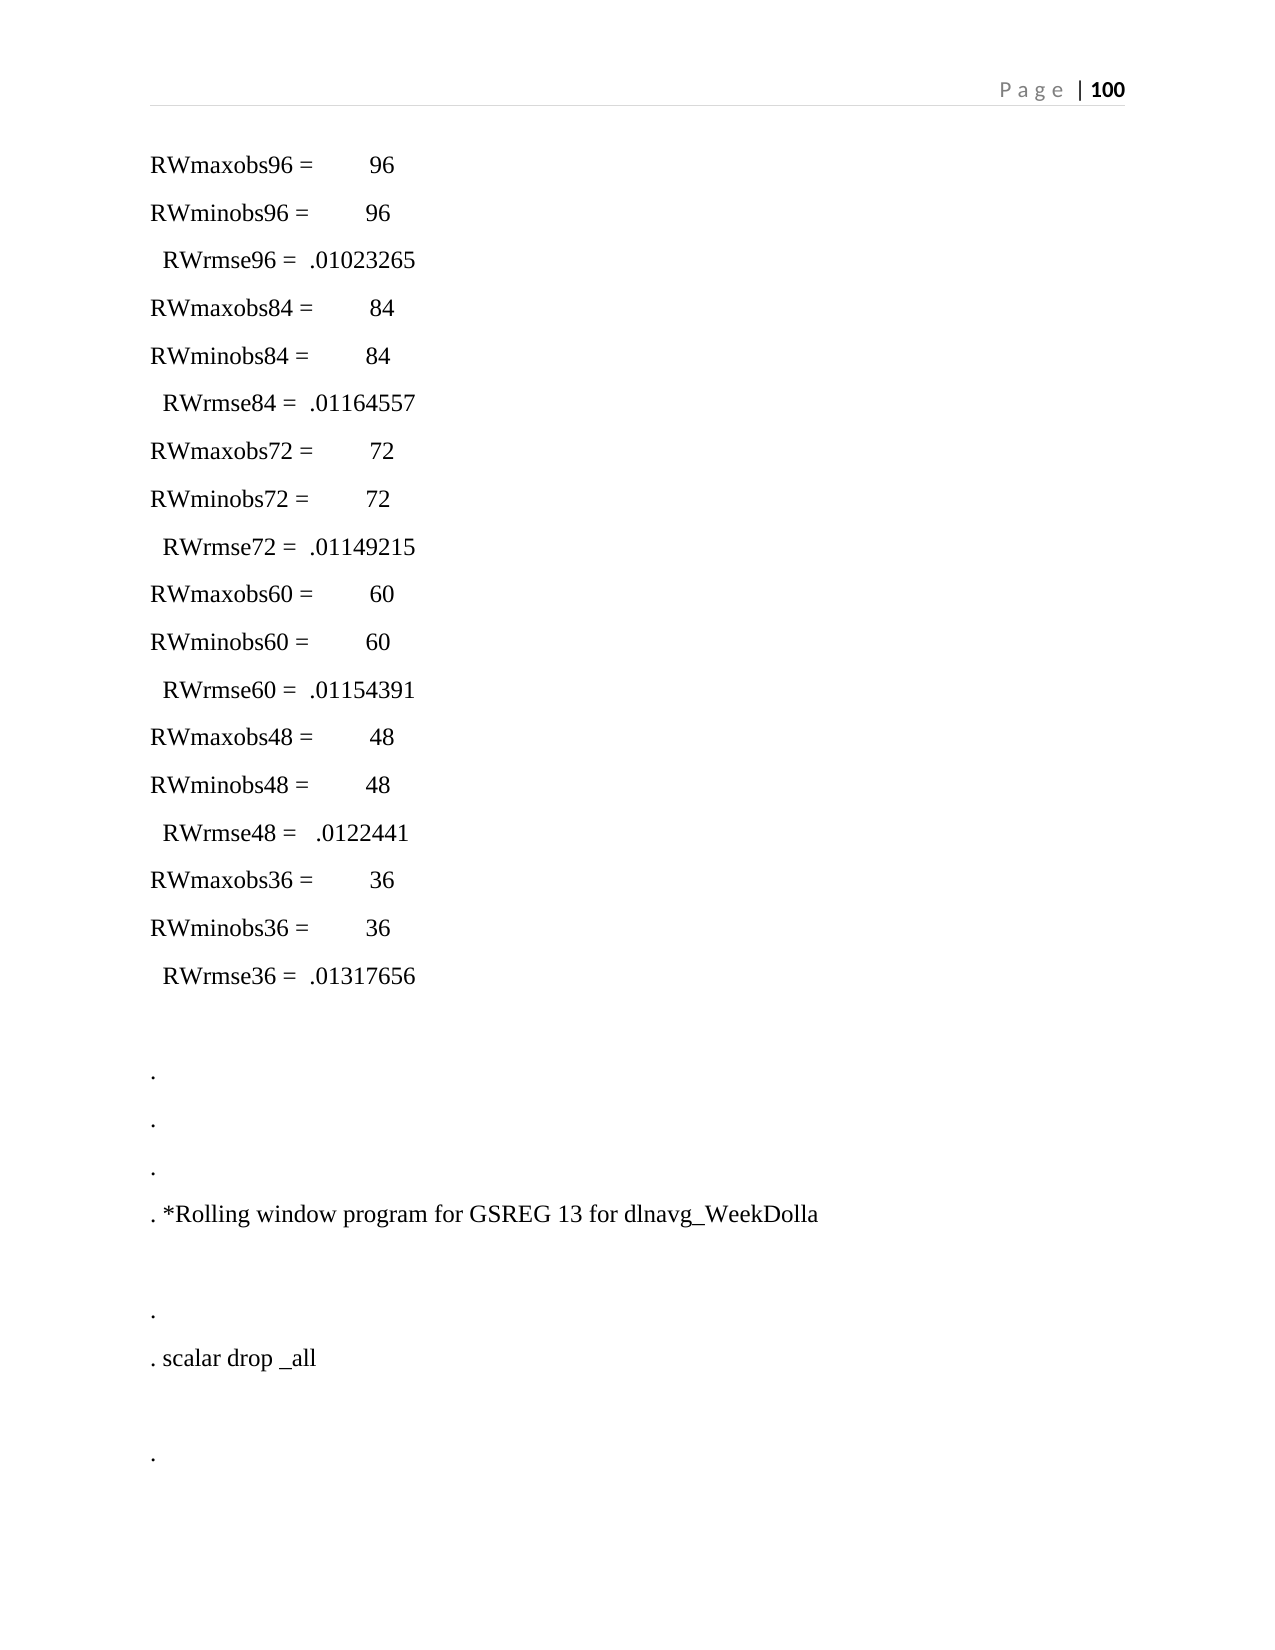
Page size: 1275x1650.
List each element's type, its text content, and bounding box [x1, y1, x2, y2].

text RWmaxobs84 = 84 [150, 293, 1125, 322]
text RWrmse60 = .01154391 [150, 675, 1125, 703]
text RWminobs72 = 72 [150, 484, 1125, 513]
text . [150, 1295, 1125, 1324]
text RWminobs84 = 84 [150, 341, 1125, 369]
text RWminobs36 = 36 [150, 913, 1125, 942]
text RWminobs48 = 48 [150, 770, 1125, 799]
text RWmaxobs96 = 96 [150, 150, 1125, 179]
text RWmaxobs36 = 36 [150, 866, 1125, 894]
text RWmaxobs72 = 72 [150, 436, 1125, 465]
text RWmaxobs48 = 48 [150, 722, 1125, 751]
text RWrmse84 = .01164557 [150, 388, 1125, 417]
text RWrmse36 = .01317656 [150, 961, 1125, 990]
text . scalar drop _all [150, 1343, 1125, 1371]
text RWrmse96 = .01023265 [150, 245, 1125, 274]
text . [150, 1152, 1125, 1181]
text . [150, 1104, 1125, 1133]
text RWminobs60 = 60 [150, 627, 1125, 656]
text . [150, 1438, 1125, 1467]
text RWrmse72 = .01149215 [150, 532, 1125, 560]
text . [150, 1056, 1125, 1085]
text . *Rolling window program for GSREG 13 for dlnavg_WeekDolla [150, 1199, 1125, 1228]
text RWminobs96 = 96 [150, 198, 1125, 226]
text RWrmse48 = .0122441 [150, 818, 1125, 847]
text RWmaxobs60 = 60 [150, 579, 1125, 608]
